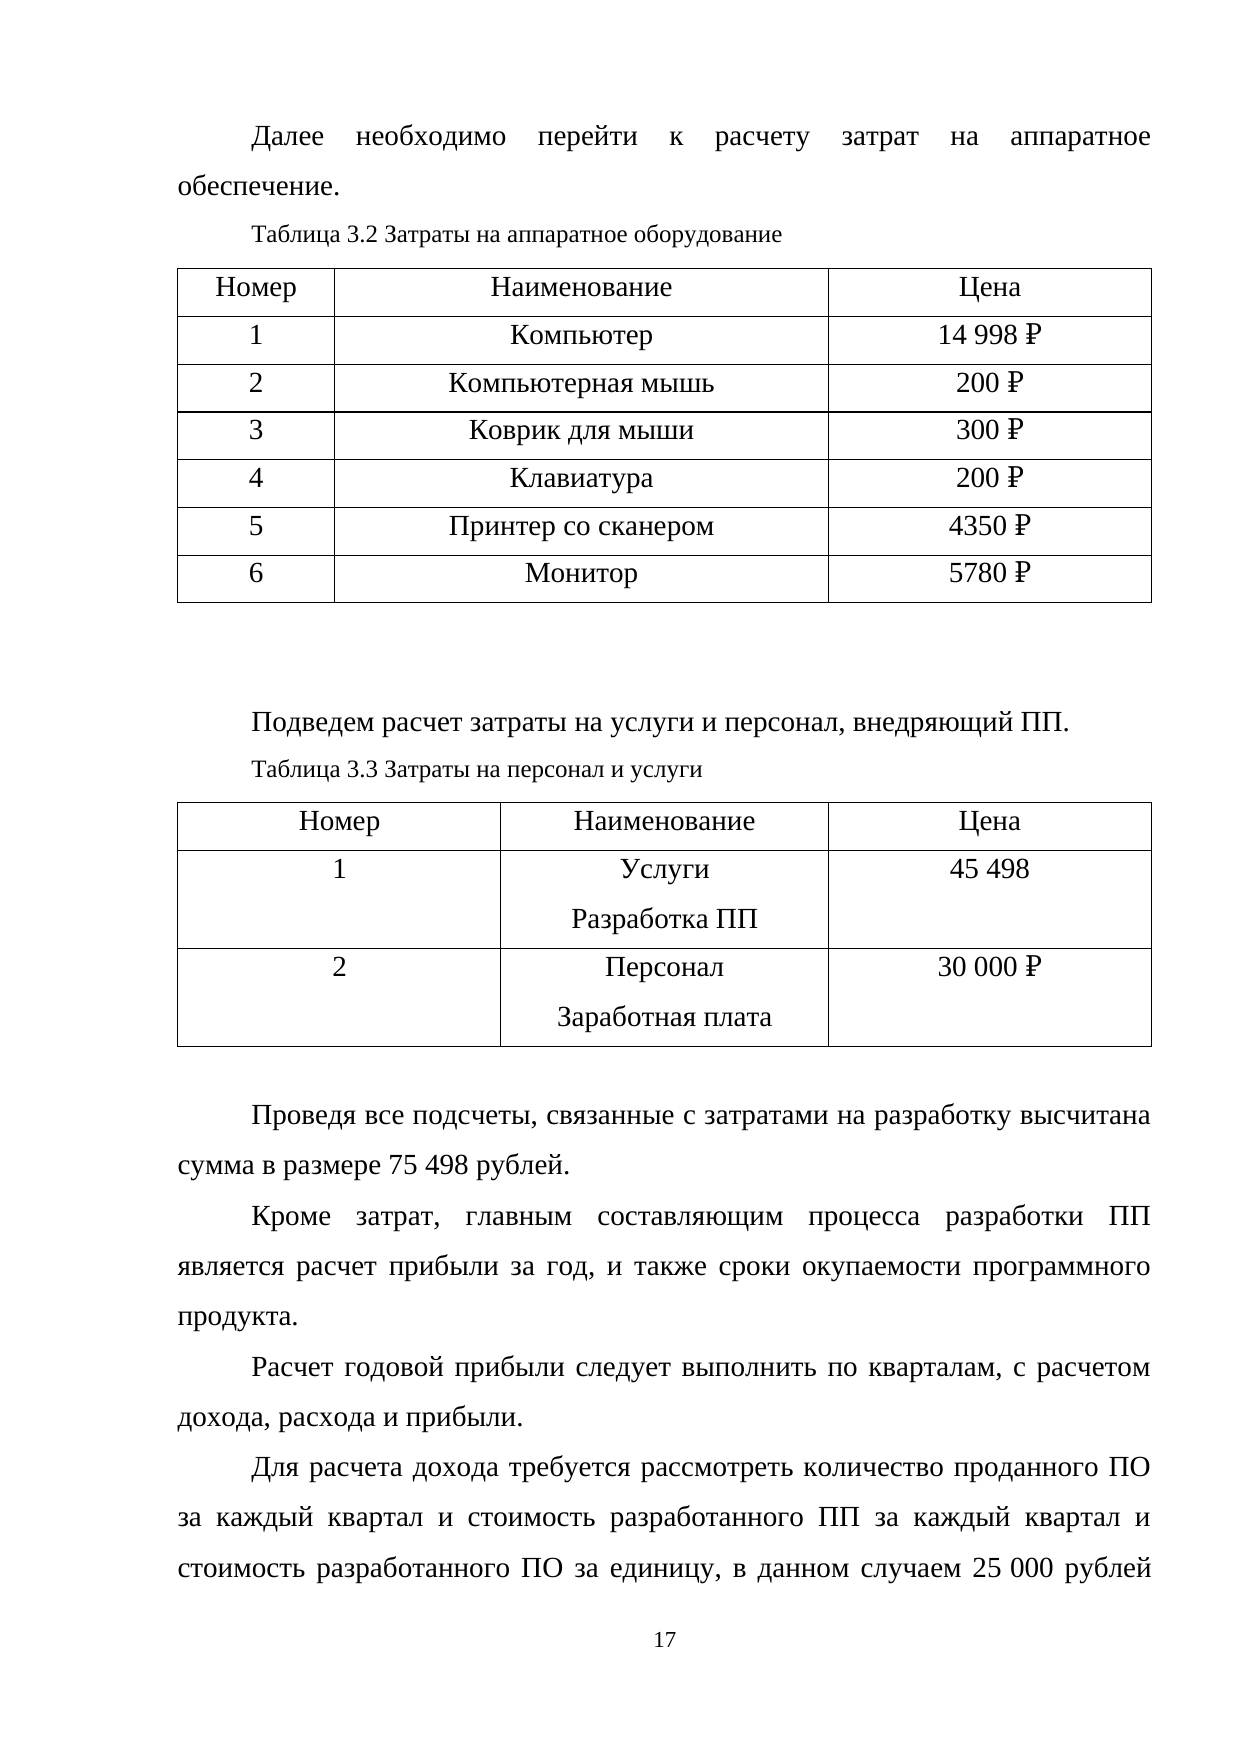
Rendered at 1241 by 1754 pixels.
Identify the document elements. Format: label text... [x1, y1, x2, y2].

text Подведем расчет затраты на услуги и персонал, внедряющий ПП. [177, 704, 1152, 737]
table_cell Монитор [335, 556, 828, 602]
table_header Цена [829, 269, 1151, 316]
table_header Наименование [335, 269, 828, 316]
table_cell Услуги Разработка ПП [501, 851, 828, 948]
table_cell 2 [178, 365, 334, 411]
table_cell Коврик для мыши [335, 413, 828, 459]
table_cell 300 ₽ [829, 413, 1151, 459]
table_cell 5 [178, 508, 334, 554]
table_header Номер [178, 269, 334, 316]
table_cell Клавиатура [335, 460, 828, 507]
table_cell Компьютер [335, 317, 828, 364]
table_cell 1 [178, 851, 500, 948]
table_cell 200 ₽ [829, 460, 1151, 507]
text Таблица 3.3 Затраты на персонал и услуги [177, 754, 1152, 783]
text Проведя все подсчеты, связанные с затратами на разработку высчитана сумма в размере 75 498 рублей. [177, 1097, 1152, 1181]
table_cell 4 [178, 460, 334, 507]
text Расчет годовой прибыли следует выполнить по кварталам, с расчетом дохода, расхода и прибыли. [177, 1349, 1152, 1432]
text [177, 1449, 1152, 1583]
table_header Номер [178, 803, 500, 850]
table_cell 30 000 ₽ [829, 949, 1151, 1046]
table_cell Компьютерная мышь [335, 365, 828, 411]
table_cell 3 [178, 413, 334, 459]
table_cell 1 [178, 317, 334, 364]
text Кроме затрат, главным составляющим процесса разработки ПП является расчет прибыли за год, и также сроки окупаемости программного продукта. [177, 1198, 1152, 1332]
table_cell 6 [178, 556, 334, 602]
table_cell Персонал Заработная плата [501, 949, 828, 1046]
table_cell Принтер со сканером [335, 508, 828, 554]
table_header Наименование [501, 803, 828, 850]
table_cell 14 998 ₽ [829, 317, 1151, 364]
table_cell 2 [178, 949, 500, 1046]
table_cell 45 498 [829, 851, 1151, 948]
table_cell 4350 ₽ [829, 508, 1151, 554]
table_cell 5780 ₽ [829, 556, 1151, 602]
table_cell 200 ₽ [829, 365, 1151, 411]
table_header Цена [829, 803, 1151, 850]
text Таблица 3.2 Затраты на аппаратное оборудование [177, 219, 1152, 247]
text Далее необходимо перейти к расчету затрат на аппаратное обеспечение. [177, 118, 1152, 202]
